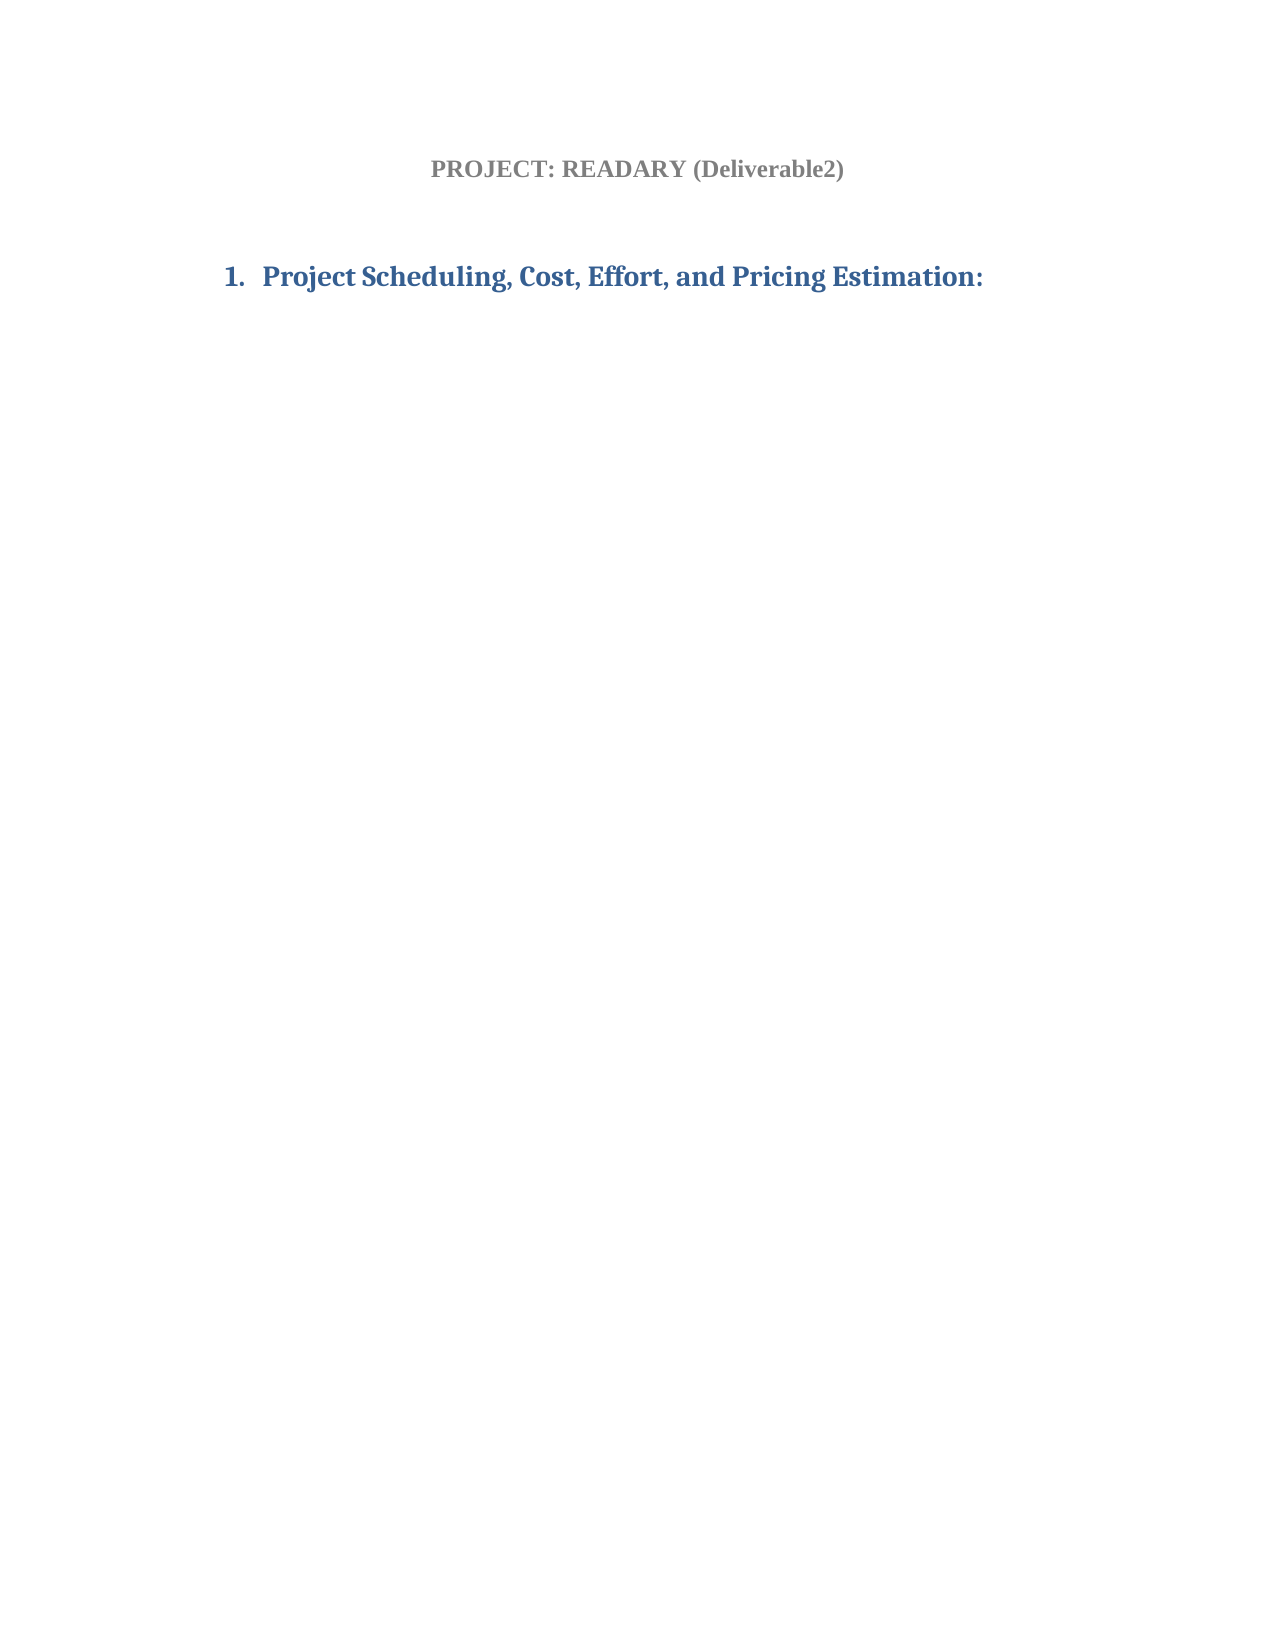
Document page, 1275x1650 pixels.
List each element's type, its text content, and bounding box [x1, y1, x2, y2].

subtitle Project Scheduling, Cost, Effort, and Pricing Estimation: [225, 260, 1087, 327]
